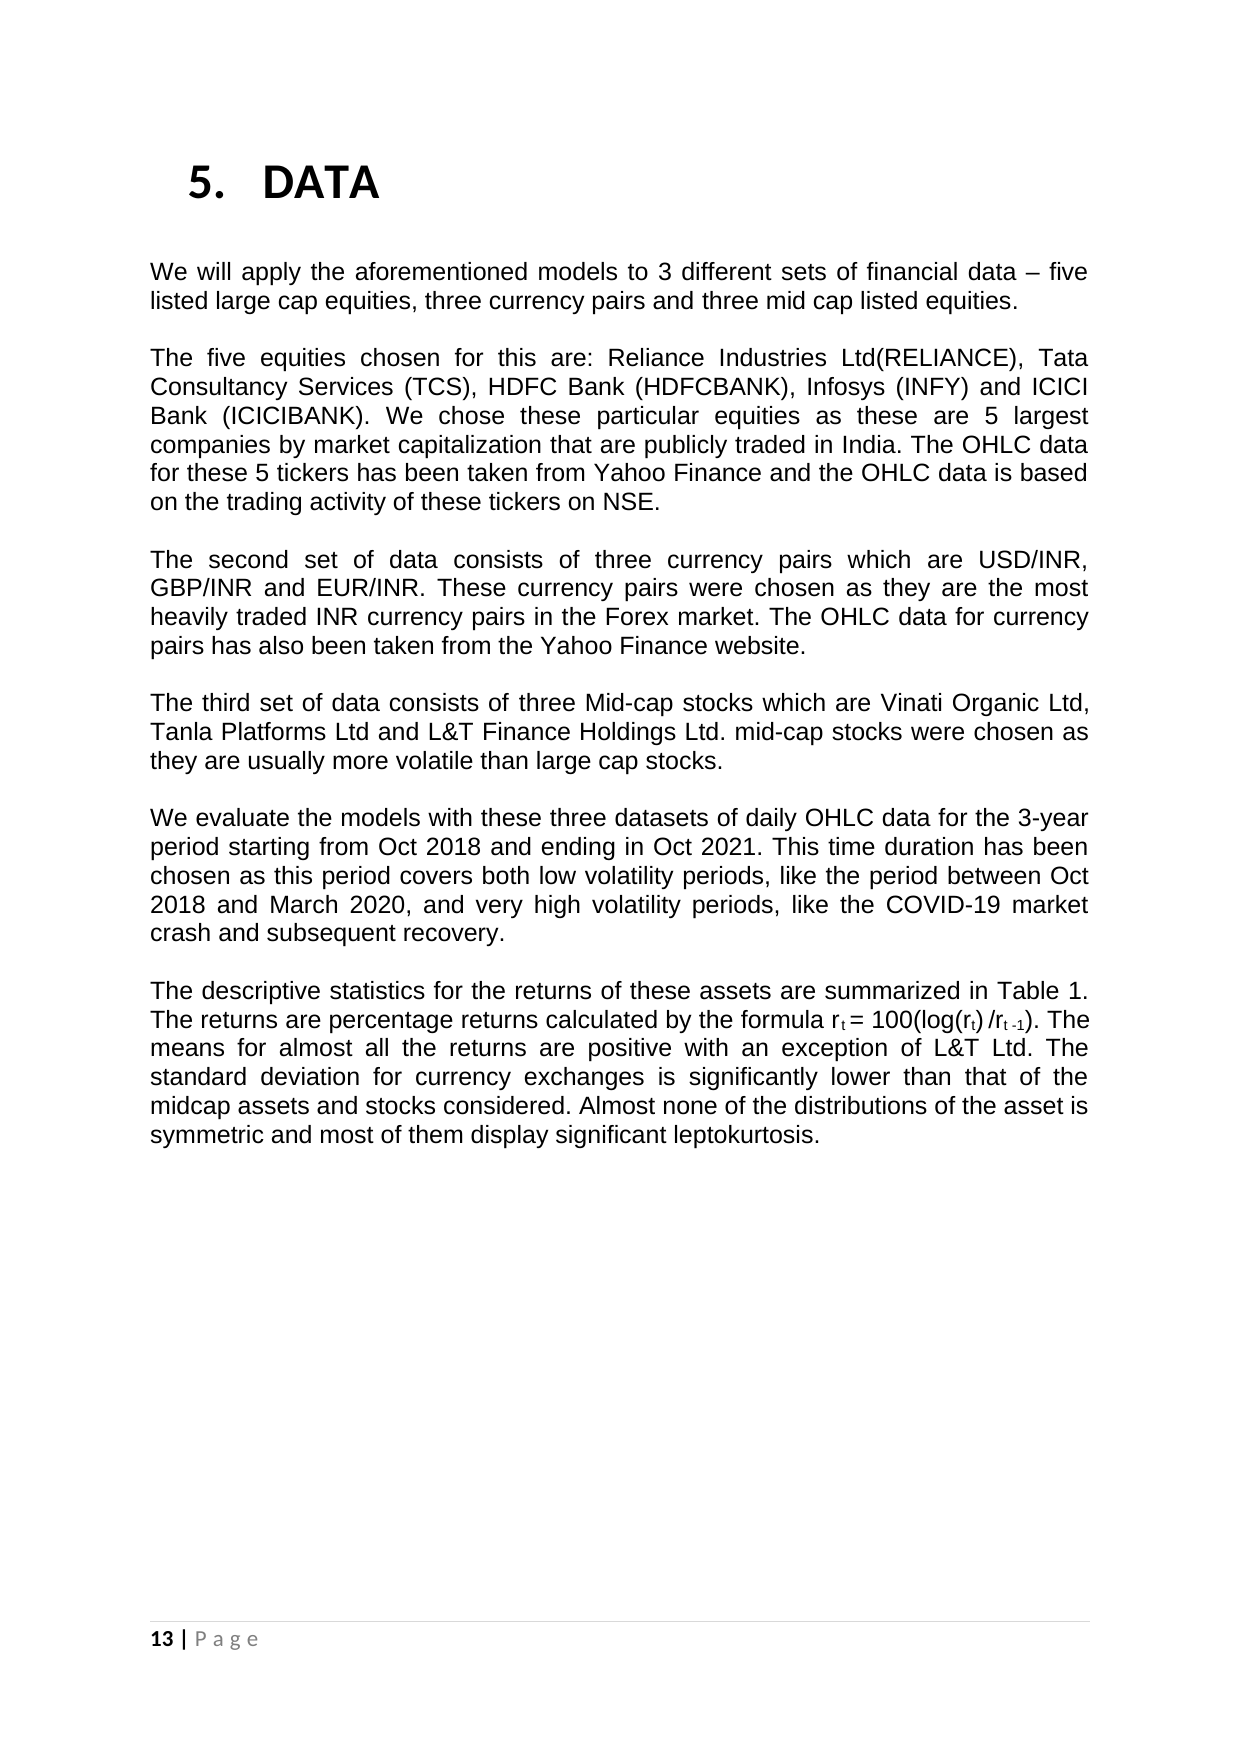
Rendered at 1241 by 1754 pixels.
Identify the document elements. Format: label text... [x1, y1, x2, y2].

text The second set of data consists of three currency pairs which are USD/INR, GBP/INR and EUR/INR. These currency pairs were chosen as they are the most heavily traded INR currency pairs in the Forex market. The OHLC data for currency pairs has also been taken from the Yahoo Finance website. [150, 544, 1090, 659]
text The descriptive statistics for the returns of these assets are summarized in Table 1. The returns are percentage returns calculated by the formula rt = 100(log(rt) /rt -1). The means for almost all the returns are positive with an exception of L&T Ltd. The standard deviation for currency exchanges is significantly lower than that of the midcap assets and stocks considered. Almost none of the distributions of the asset is symmetric and most of them display significant leptokurtosis. [150, 976, 1090, 1148]
text We evaluate the models with these three datasets of daily OHLC data for the 3-year period starting from Oct 2018 and ending in Oct 2021. This time duration has been chosen as this period covers both low volatility periods, like the period between Oct 2018 and March 2020, and very high volatility periods, like the COVID-19 market crash and subsequent recovery. [150, 803, 1090, 947]
subtitle DATA [187, 150, 1090, 211]
text We will apply the aforementioned models to 3 different sets of financial data – five listed large cap equities, three currency pairs and three mid cap listed equities. [150, 257, 1090, 314]
text The five equities chosen for this are: Reliance Industries Ltd(RELIANCE), Tata Consultancy Services (TCS), HDFC Bank (HDFCBANK), Infosys (INFY) and ICICI Bank (ICICIBANK). We chose these particular equities as these are 5 largest companies by market capitalization that are publicly traded in India. The OHLC data for these 5 tickers has been taken from Yahoo Finance and the OHLC data is based on the trading activity of these tickers on NSE. [150, 343, 1090, 516]
text The third set of data consists of three Mid-cap stocks which are Vinati Organic Ltd, Tanla Platforms Ltd and L&T Finance Holdings Ltd. mid-cap stocks were chosen as they are usually more volatile than large cap stocks. [150, 688, 1090, 774]
